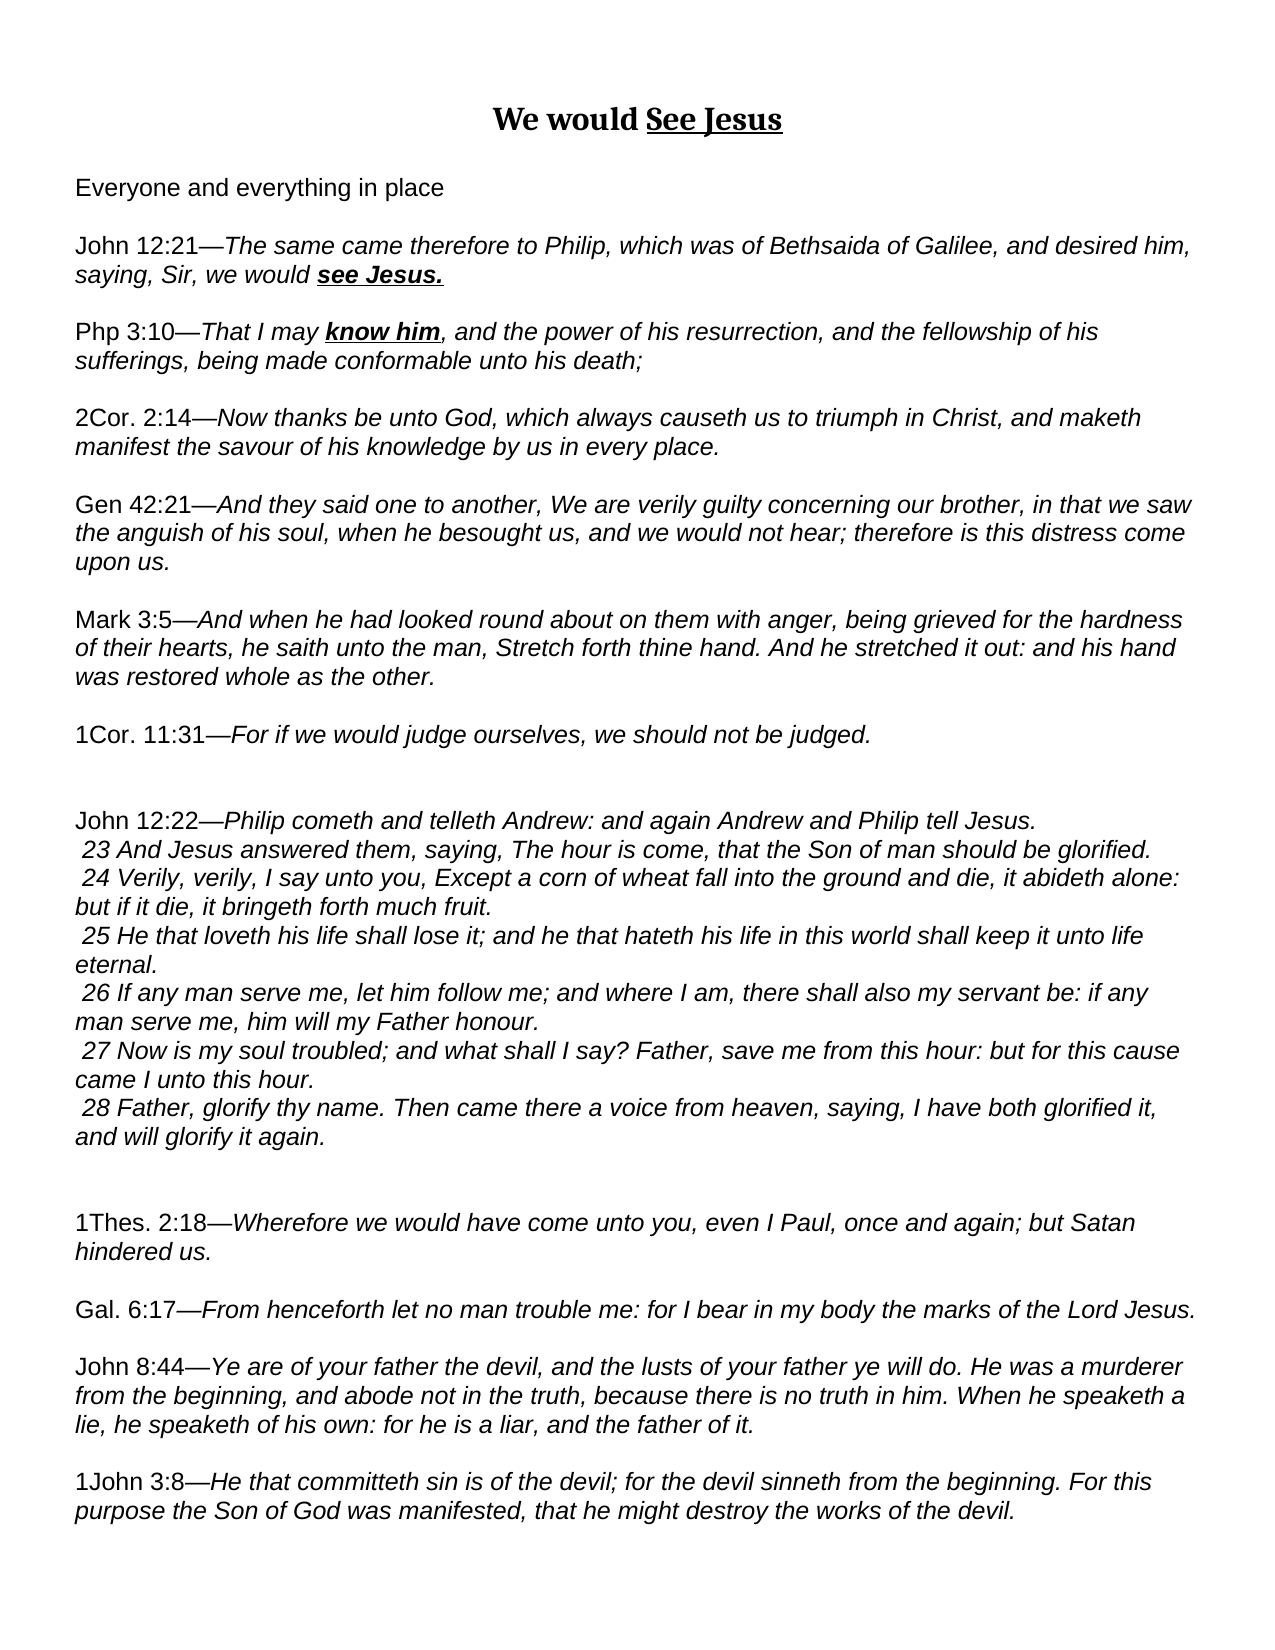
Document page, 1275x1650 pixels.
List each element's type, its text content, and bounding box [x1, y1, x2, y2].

text John 12:21—The same came therefore to Philip, which was of Bethsaida of Galilee, and desired him, saying, Sir, we would see Jesus. [75, 231, 1200, 288]
text 26 If any man serve me, let him follow me; and where I am, there shall also my servant be: if any man serve me, him will my Father honour. [75, 978, 1200, 1036]
text 27 Now is my soul troubled; and what shall I say? Father, save me from this hour: but for this cause came I unto this hour. [75, 1036, 1200, 1093]
text Mark 3:5—And when he had looked round about on them with anger, being grieved for the hardness of their hearts, he saith unto the man, Stretch forth thine hand. And he stretched it out: and his hand was restored whole as the other. [75, 604, 1200, 691]
text 25 He that loveth his life shall lose it; and he that hateth his life in this world shall keep it unto life eternal. [75, 921, 1200, 978]
text 1Cor. 11:31—For if we would judge ourselves, we should not be judged. [75, 719, 1200, 748]
text Php 3:10—That I may know him, and the power of his resurrection, and the fellowship of his sufferings, being made conformable unto his death; [75, 317, 1200, 374]
text 1Thes. 2:18—Wherefore we would have come unto you, even I Paul, once and again; but Satan hindered us. [75, 1208, 1200, 1266]
text 2Cor. 2:14—Now thanks be unto God, which always causeth us to triumph in Christ, and maketh manifest the savour of his knowledge by us in every place. [75, 403, 1200, 461]
text 24 Verily, verily, I say unto you, Except a corn of wheat fall into the ground and die, it abideth alone: but if it die, it bringeth forth much fruit. [75, 863, 1200, 921]
text 23 And Jesus answered them, saying, The hour is come, that the Son of man should be glorified. [75, 834, 1200, 863]
text 28 Father, glorify thy name. Then came there a voice from heaven, saying, I have both glorified it, and will glorify it again. [75, 1093, 1200, 1151]
title We would See Jesus [75, 100, 1200, 138]
text Everyone and everything in place [75, 173, 1200, 202]
text Gal. 6:17—From henceforth let no man trouble me: for I bear in my body the marks of the Lord Jesus. [75, 1294, 1200, 1323]
text John 8:44—Ye are of your father the devil, and the lusts of your father ye will do. He was a murderer from the beginning, and abode not in the truth, because there is no truth in him. When he speaketh a lie, he speaketh of his own: for he is a liar, and the father of it. [75, 1352, 1200, 1438]
text John 12:22—Philip cometh and telleth Andrew: and again Andrew and Philip tell Jesus. [75, 806, 1200, 834]
text 1John 3:8—He that committeth sin is of the devil; for the devil sinneth from the beginning. For this purpose the Son of God was manifested, that he might destroy the works of the devil. [75, 1467, 1200, 1524]
text Gen 42:21—And they said one to another, We are verily guilty concerning our brother, in that we saw the anguish of his soul, when he besought us, and we would not hear; therefore is this distress come upon us. [75, 489, 1200, 576]
